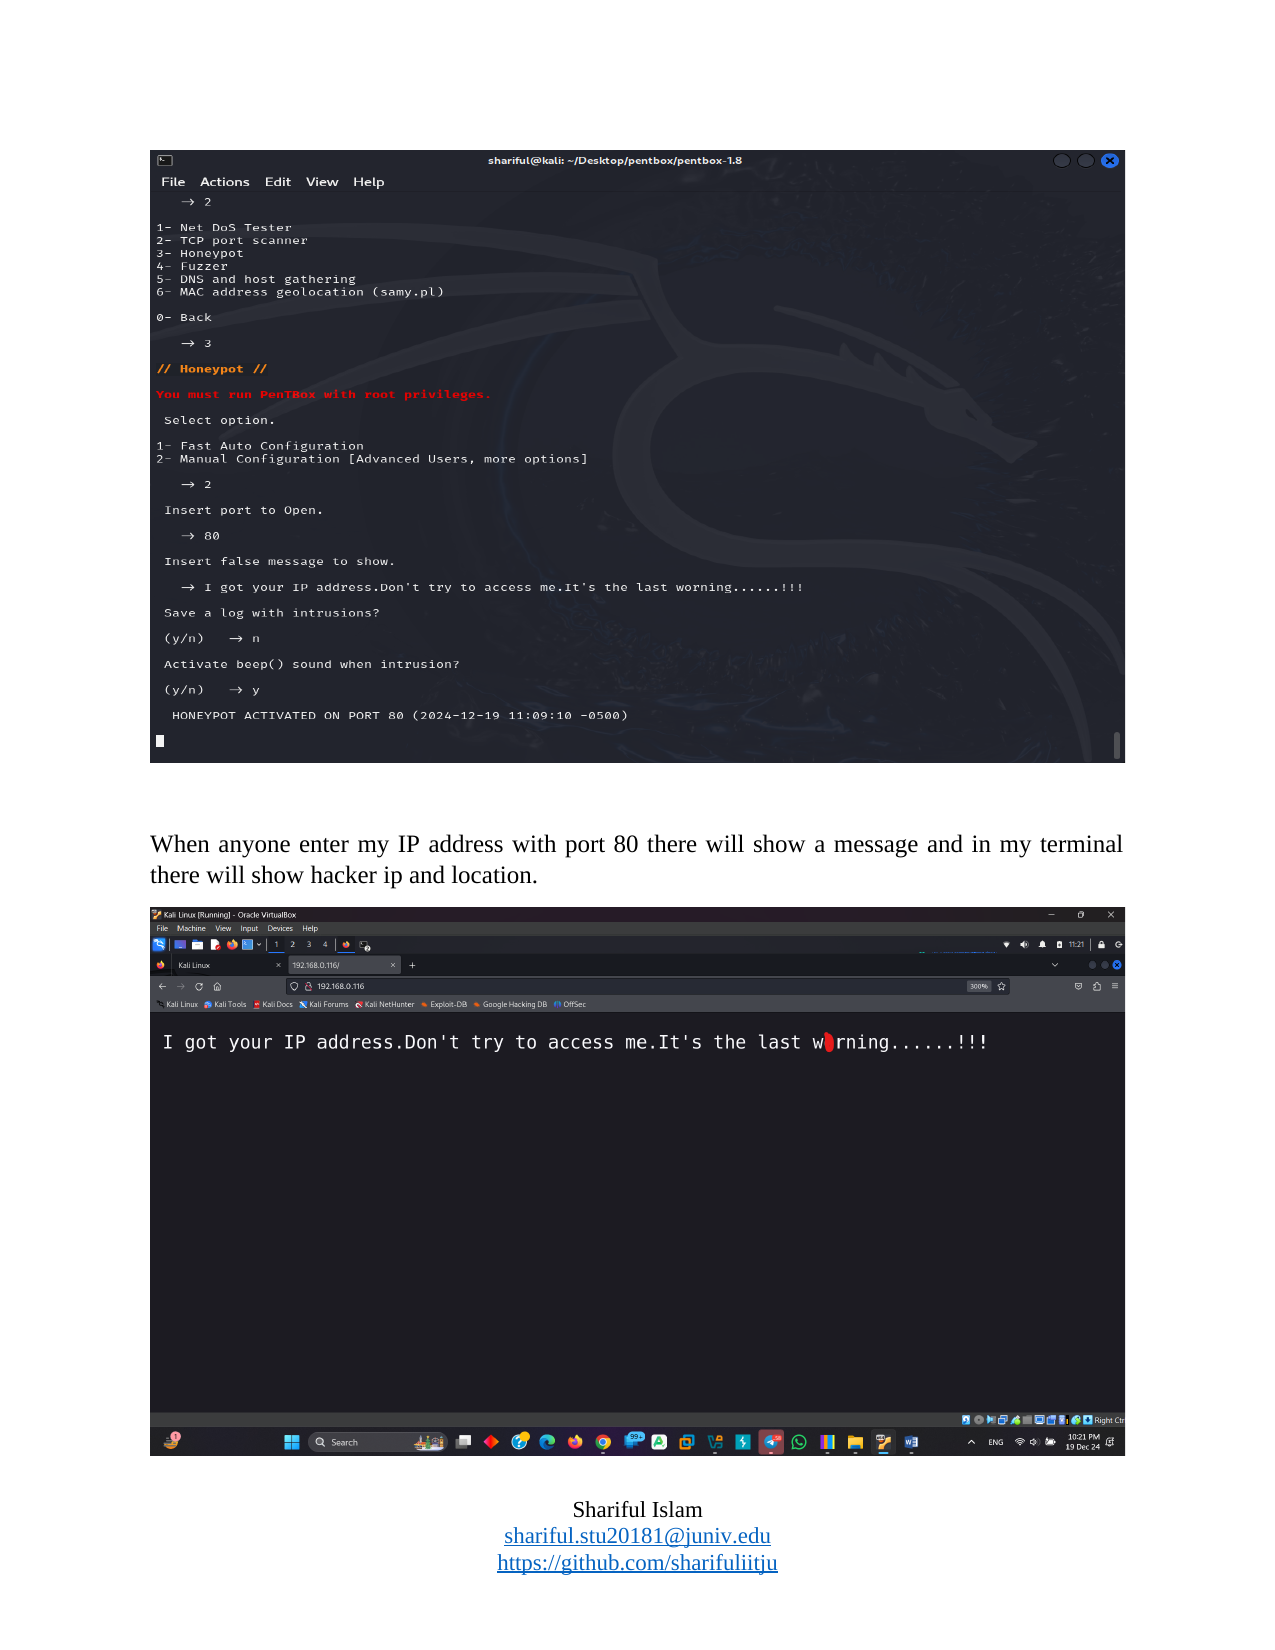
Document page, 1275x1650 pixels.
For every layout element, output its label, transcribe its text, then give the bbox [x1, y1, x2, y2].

picture [150, 150, 1125, 763]
picture [150, 907, 1125, 1456]
text When anyone enter my IP address with port 80 there will show a message and in my terminal there will show hacker ip and location. [150, 829, 1125, 889]
